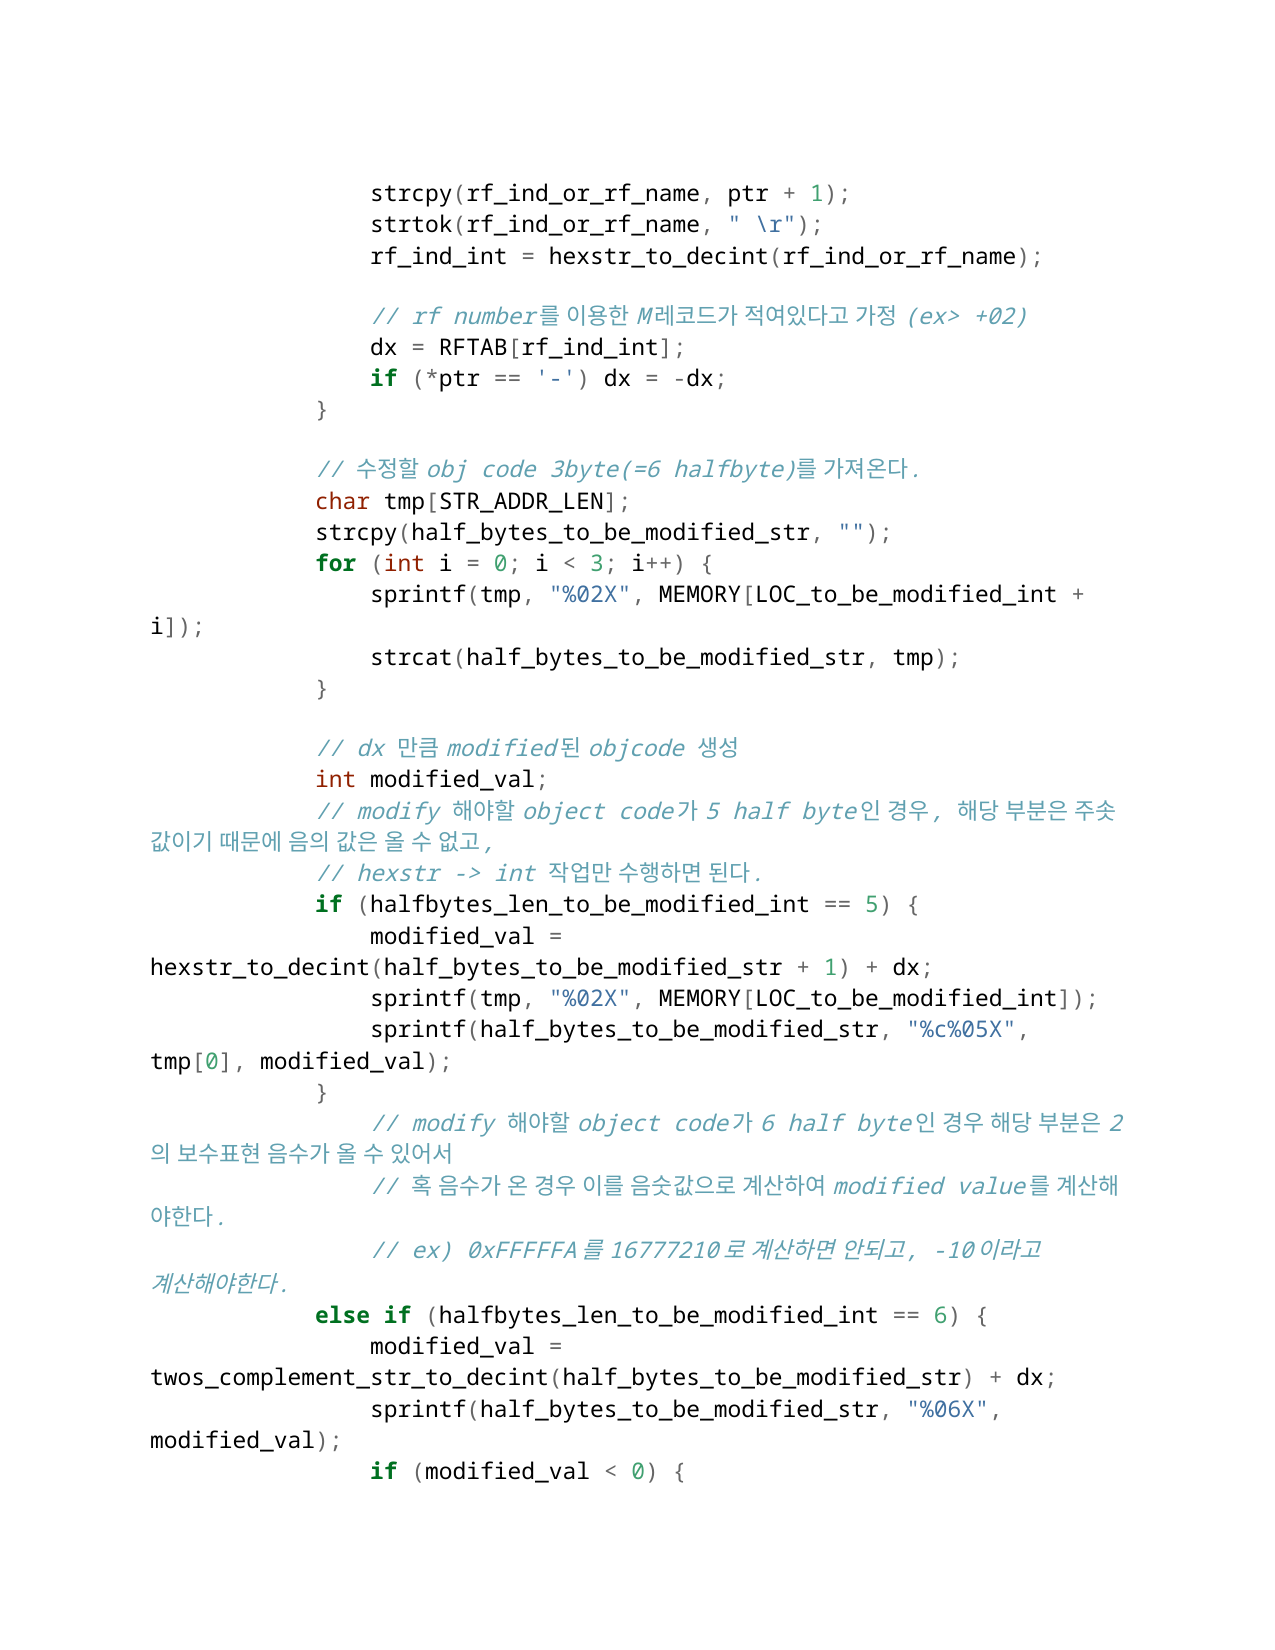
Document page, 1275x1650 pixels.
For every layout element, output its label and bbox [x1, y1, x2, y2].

text [150, 177, 1125, 1486]
